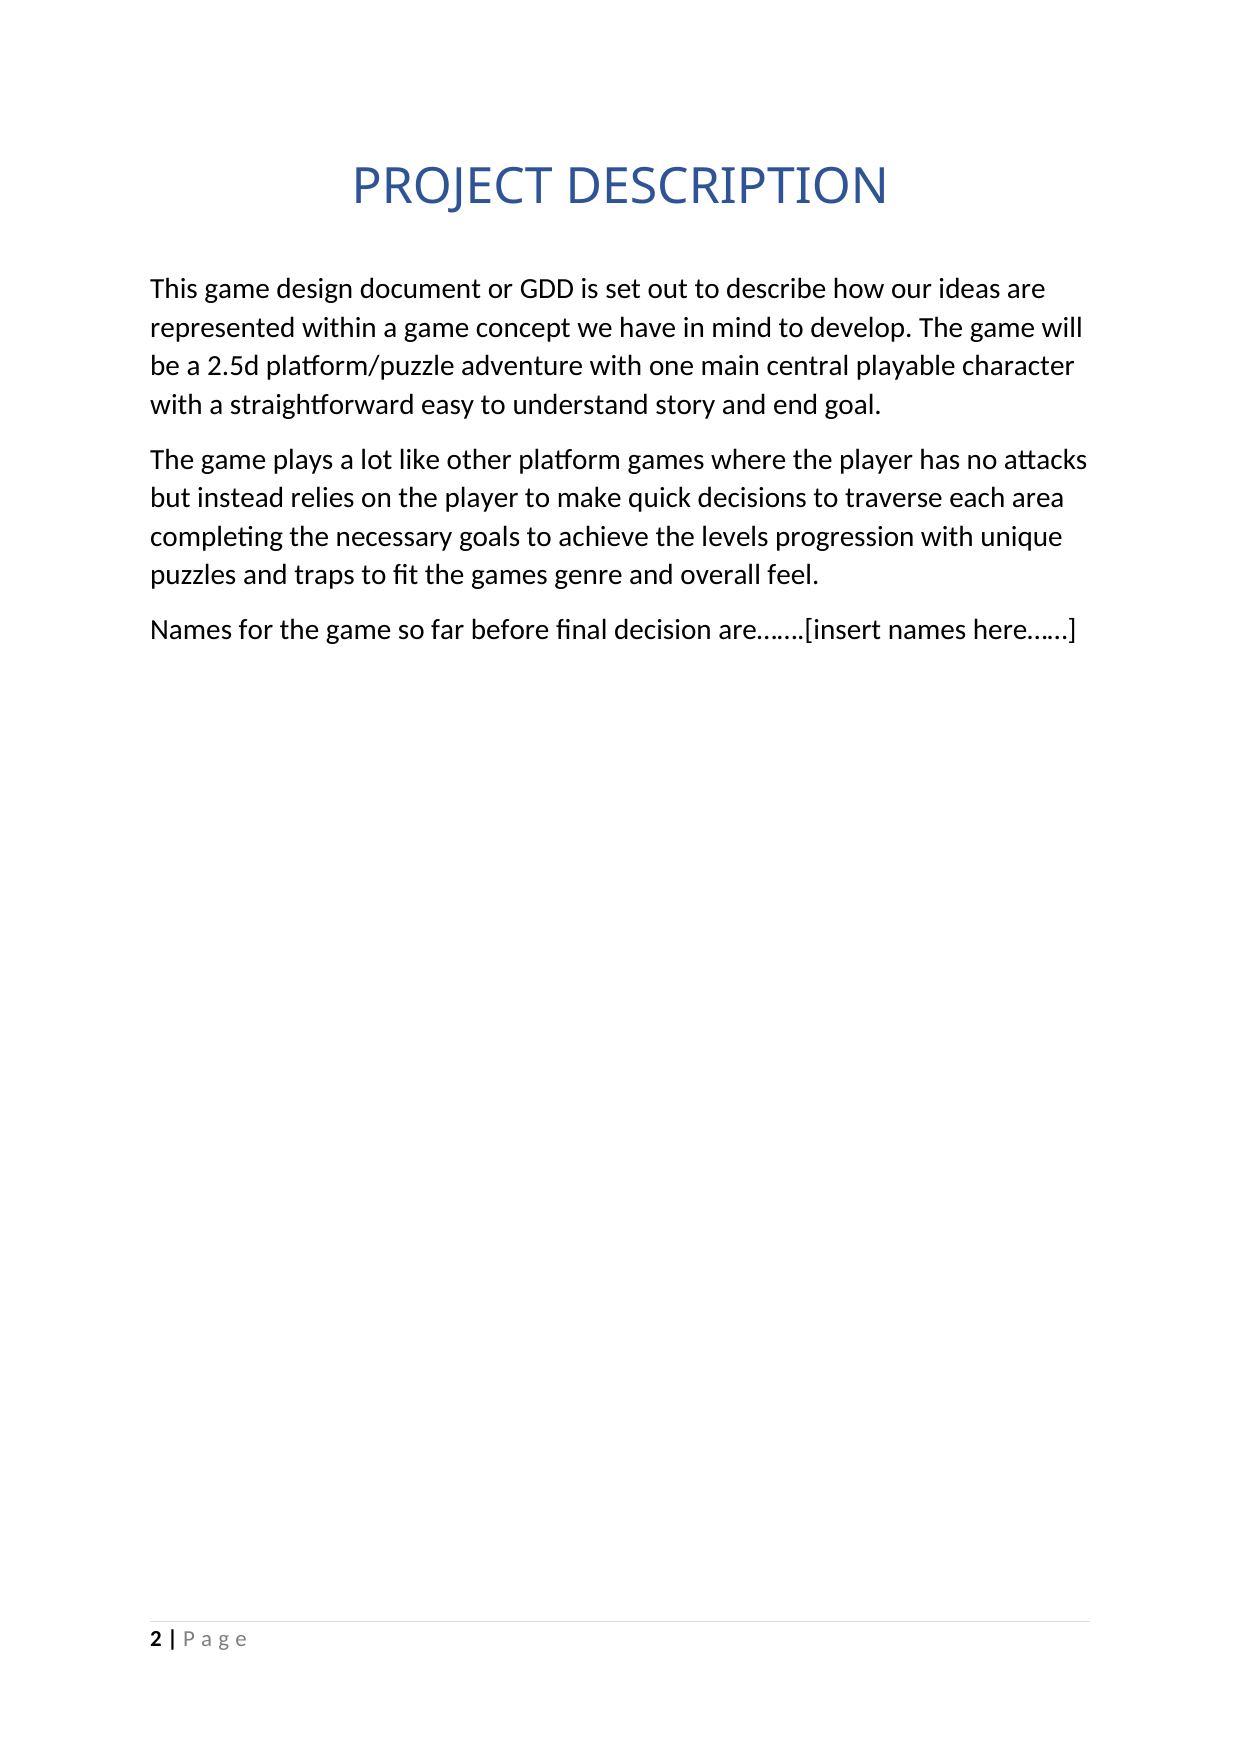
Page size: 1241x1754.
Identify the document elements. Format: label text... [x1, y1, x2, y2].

text The game plays a lot like other platform games where the player has no attacks but instead relies on the player to make quick decisions to traverse each area completing the necessary goals to achieve the levels progression with unique puzzles and traps to fit the games genre and overall feel. [150, 441, 1090, 592]
text Names for the game so far before final decision are…….[insert names here……] [150, 611, 1090, 647]
text This game design document or GDD is set out to describe how our ideas are represented within a game concept we have in mind to develop. The game will be a 2.5d platform/puzzle adventure with one main central playable character with a straightforward easy to understand story and end goal. [150, 270, 1090, 421]
subtitle PROJECT DESCRIPTION [150, 150, 1090, 218]
